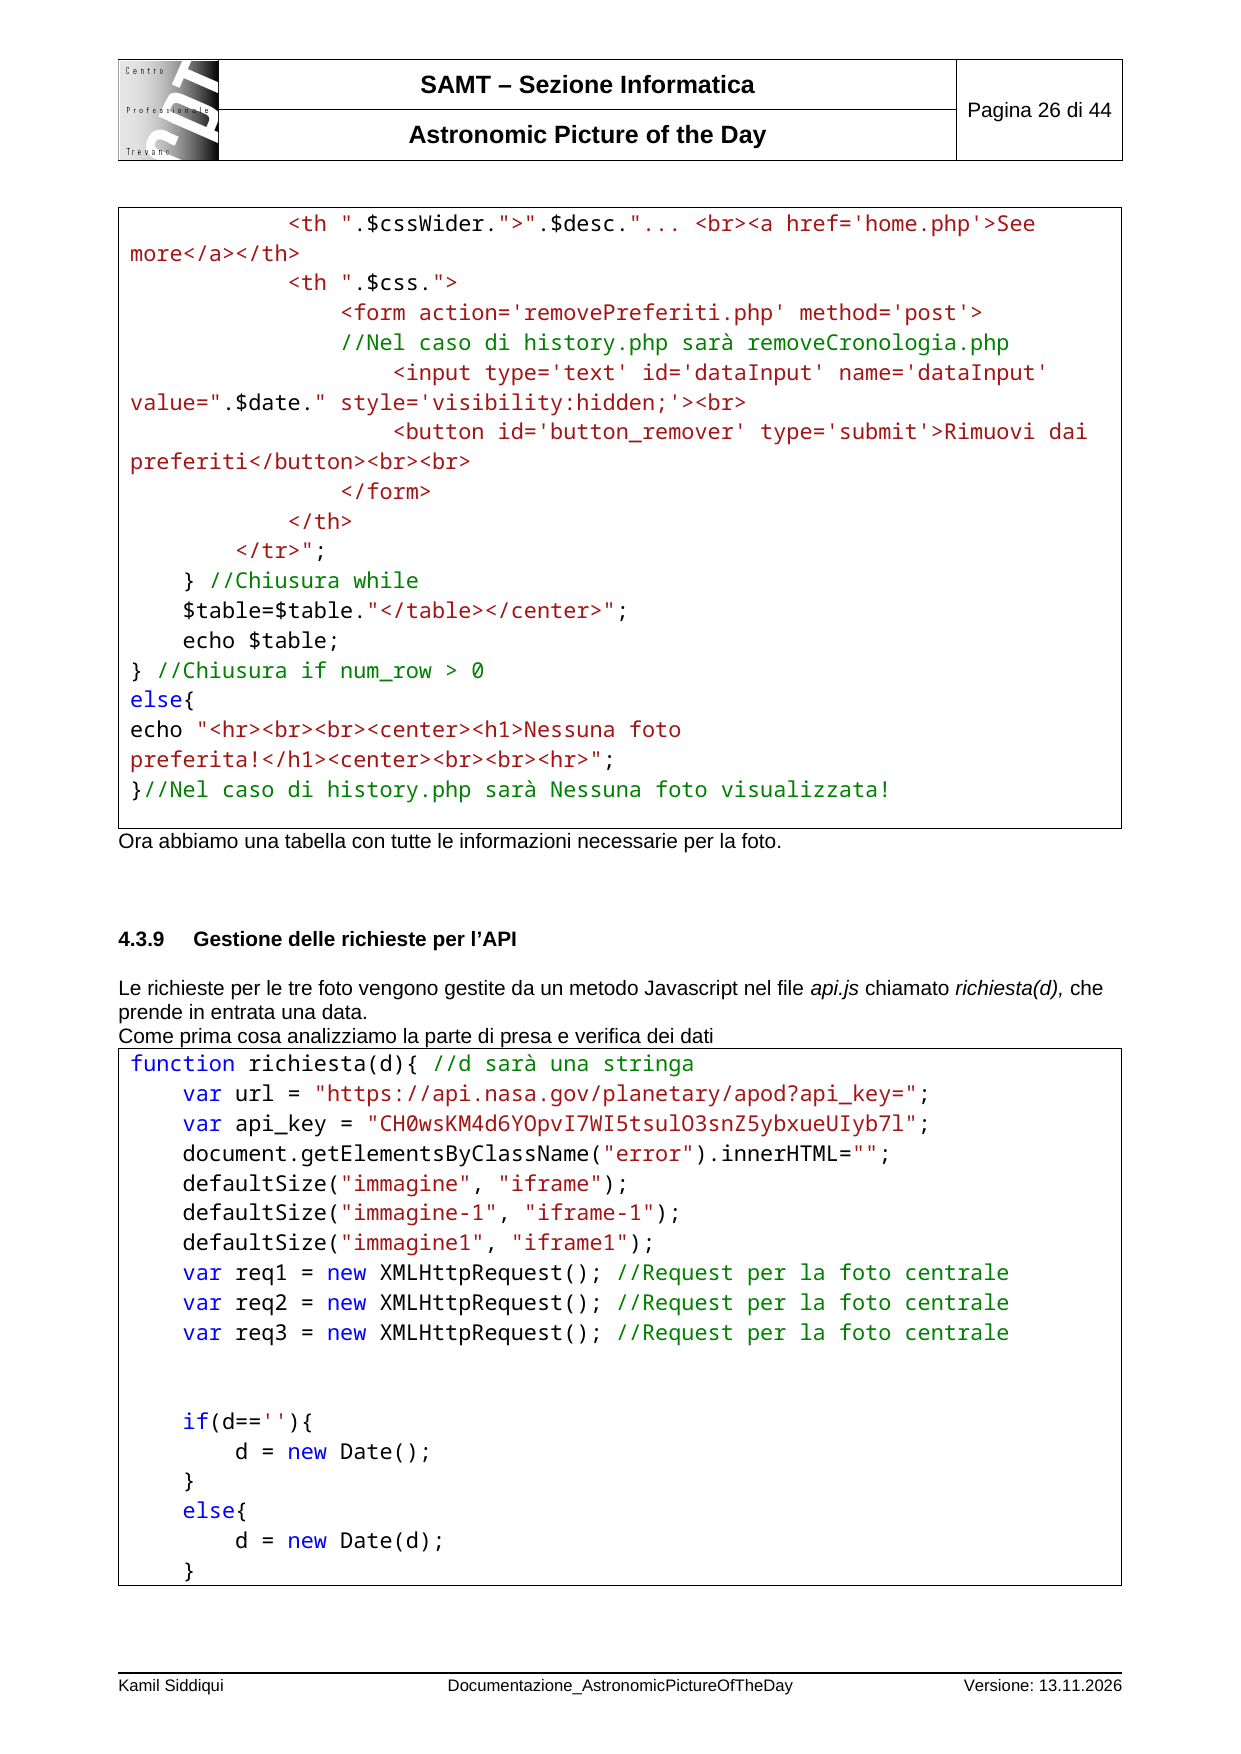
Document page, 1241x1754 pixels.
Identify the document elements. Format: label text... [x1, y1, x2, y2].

subtitle Gestione delle richieste per l’API [118, 927, 1122, 951]
text Come prima cosa analizziamo la parte di presa e verifica dei dati [118, 1023, 1122, 1047]
text Le richieste per le tre foto vengono gestite da un metodo Javascript nel file api.js chiamato richiesta(d), che prende in entrata una data. [118, 976, 1122, 1023]
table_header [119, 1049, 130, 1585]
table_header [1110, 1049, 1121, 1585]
text Ora abbiamo una tabella con tutte le informazioni necessarie per la foto. [118, 829, 1122, 853]
picture [118, 60, 219, 160]
